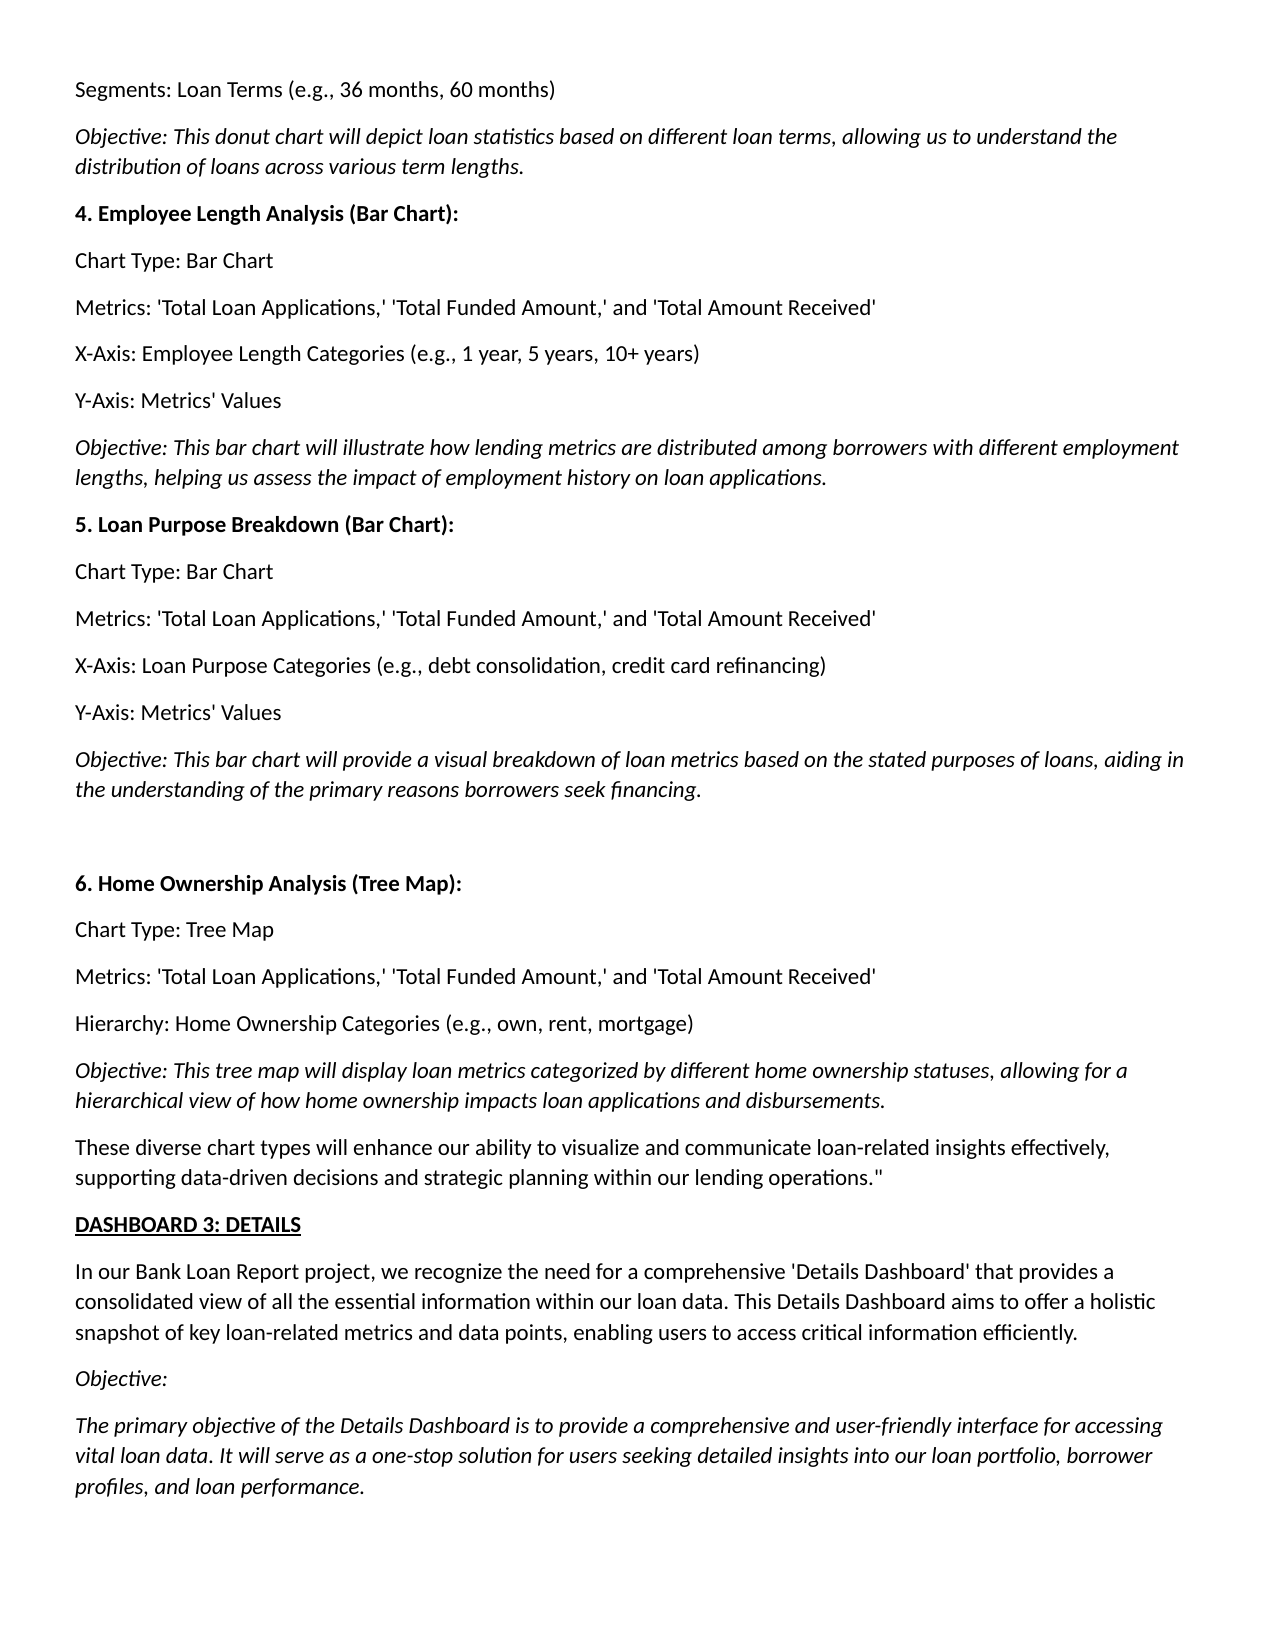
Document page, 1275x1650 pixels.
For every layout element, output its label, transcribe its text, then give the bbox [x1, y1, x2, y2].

text 6. Home Ownership Analysis (Tree Map): [75, 869, 1200, 897]
text Y-Axis: Metrics' Values [75, 698, 1200, 726]
text Metrics: 'Total Loan Applications,' 'Total Funded Amount,' and 'Total Amount Received' [75, 962, 1200, 991]
text Chart Type: Tree Map [75, 916, 1200, 944]
text The primary objective of the Details Dashboard is to provide a comprehensive and user-friendly interface for accessing vital loan data. It will serve as a one-stop solution for users seeking detailed insights into our loan portfolio, borrower profiles, and loan performance. [75, 1411, 1200, 1500]
text Hierarchy: Home Ownership Categories (e.g., own, rent, mortgage) [75, 1009, 1200, 1037]
text 5. Loan Purpose Breakdown (Bar Chart): [75, 510, 1200, 538]
text X-Axis: Employee Length Categories (e.g., 1 year, 5 years, 10+ years) [75, 339, 1200, 368]
text Objective: This donut chart will depict loan statistics based on different loan terms, allowing us to understand the distribution of loans across various term lengths. [75, 122, 1200, 180]
text Chart Type: Bar Chart [75, 246, 1200, 274]
text 4. Employee Length Analysis (Bar Chart): [75, 199, 1200, 227]
text Objective: This tree map will display loan metrics categorized by different home ownership statuses, allowing for a hierarchical view of how home ownership impacts loan applications and disbursements. [75, 1056, 1200, 1114]
text X-Axis: Loan Purpose Categories (e.g., debt consolidation, credit card refinancing) [75, 651, 1200, 679]
text In our Bank Loan Report project, we recognize the need for a comprehensive 'Details Dashboard' that provides a consolidated view of all the essential information within our loan data. This Details Dashboard aims to offer a holistic snapshot of key loan-related metrics and data points, enabling users to access critical information efficiently. [75, 1257, 1200, 1346]
text Metrics: 'Total Loan Applications,' 'Total Funded Amount,' and 'Total Amount Received' [75, 293, 1200, 321]
text Metrics: 'Total Loan Applications,' 'Total Funded Amount,' and 'Total Amount Received' [75, 604, 1200, 632]
text Segments: Loan Terms (e.g., 36 months, 60 months) [75, 75, 1200, 103]
text These diverse chart types will enhance our ability to visualize and communicate loan-related insights effectively, supporting data-driven decisions and strategic planning within our lending operations." [75, 1133, 1200, 1192]
text Objective: This bar chart will illustrate how lending metrics are distributed among borrowers with different employment lengths, helping us assess the impact of employment history on loan applications. [75, 433, 1200, 492]
text Chart Type: Bar Chart [75, 557, 1200, 585]
text Objective: [75, 1364, 1200, 1393]
text DASHBOARD 3: DETAILS [75, 1210, 1200, 1238]
text Objective: This bar chart will provide a visual breakdown of loan metrics based on the stated purposes of loans, aiding in the understanding of the primary reasons borrowers seek financing. [75, 745, 1200, 803]
text Y-Axis: Metrics' Values [75, 386, 1200, 414]
